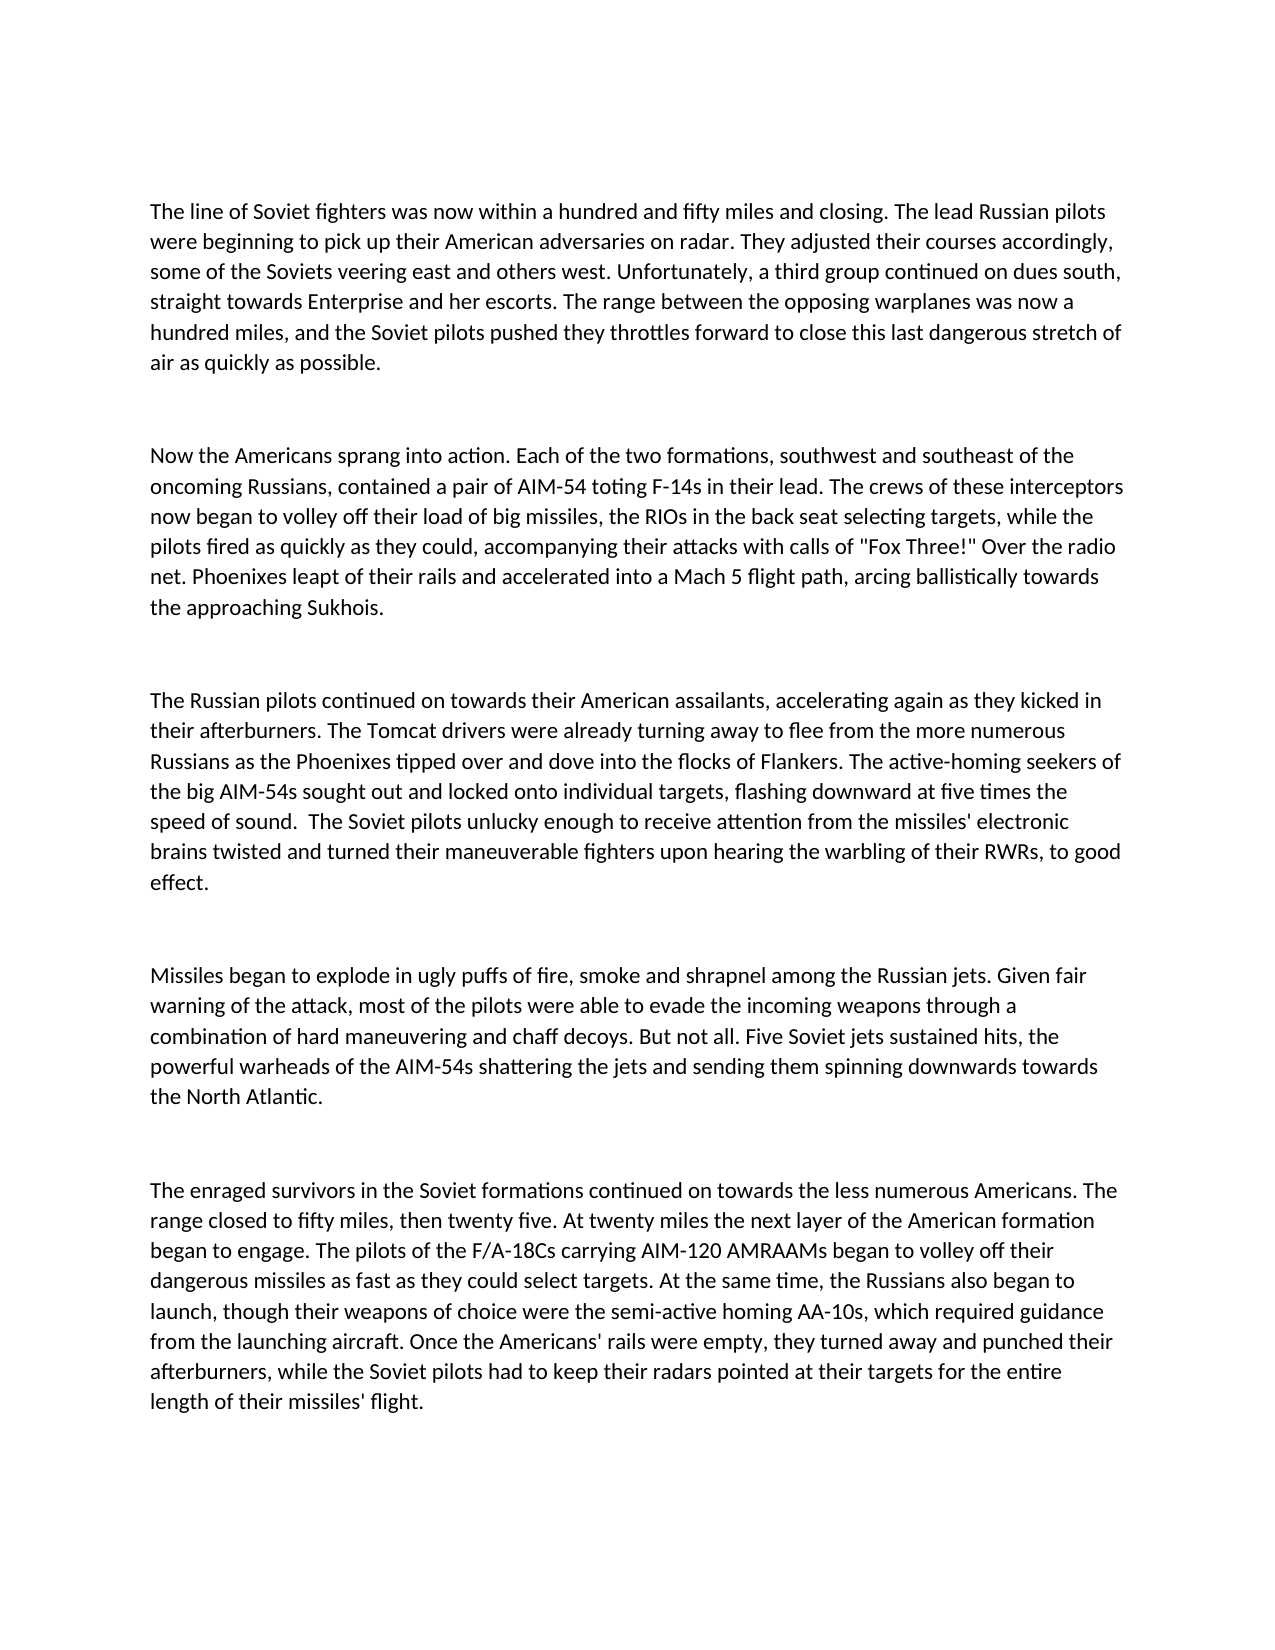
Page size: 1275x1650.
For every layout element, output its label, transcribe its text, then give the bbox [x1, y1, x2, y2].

text The Russian pilots continued on towards their American assailants, accelerating again as they kicked in their afterburners. The Tomcat drivers were already turning away to flee from the more numerous Russians as the Phoenixes tipped over and dove into the flocks of Flankers. The active-homing seekers of the big AIM-54s sought out and locked onto individual targets, flashing downward at five times the speed of sound. The Soviet pilots unlucky enough to receive attention from the missiles' electronic brains twisted and turned their maneuverable fighters upon hearing the warbling of their RWRs, to good effect. [150, 686, 1125, 896]
text The enraged survivors in the Soviet formations continued on towards the less numerous Americans. The range closed to fifty miles, then twenty five. At twenty miles the next layer of the American formation began to engage. The pilots of the F/A-18Cs carrying AIM-120 AMRAAMs began to volley off their dangerous missiles as fast as they could select targets. At the same time, the Russians also began to launch, though their weapons of choice were the semi-active homing AA-10s, which required guidance from the launching aircraft. Once the Americans' rails were empty, they turned away and punched their afterburners, while the Soviet pilots had to keep their radars pointed at their targets for the entire length of their missiles' flight. [150, 1176, 1125, 1416]
text Missiles began to explode in ugly puffs of fire, smoke and shrapnel among the Russian jets. Given fair warning of the attack, most of the pilots were able to evade the incoming weapons through a combination of hard maneuvering and chaff decoys. But not all. Five Soviet jets sustained hits, the powerful warheads of the AIM-54s shattering the jets and sending them spinning downwards towards the North Atlantic. [150, 961, 1125, 1110]
text Now the Americans sprang into action. Each of the two formations, southwest and southeast of the oncoming Russians, contained a pair of AIM-54 toting F-14s in their lead. The crews of these interceptors now began to volley off their load of big missiles, the RIOs in the back seat selecting targets, while the pilots fired as quickly as they could, accompanying their attacks with calls of "Fox Three!" Over the radio net. Phoenixes leapt of their rails and accelerated into a Mach 5 flight path, arcing ballistically towards the approaching Sukhois. [150, 442, 1125, 621]
text The line of Soviet fighters was now within a hundred and fifty miles and closing. The lead Russian pilots were beginning to pick up their American adversaries on radar. They adjusted their courses accordingly, some of the Soviets veering east and others west. Unfortunately, a third group continued on dues south, straight towards Enterprise and her escorts. The range between the opposing warplanes was now a hundred miles, and the Soviet pilots pushed they throttles forward to close this last dangerous stretch of air as quickly as possible. [150, 197, 1125, 376]
